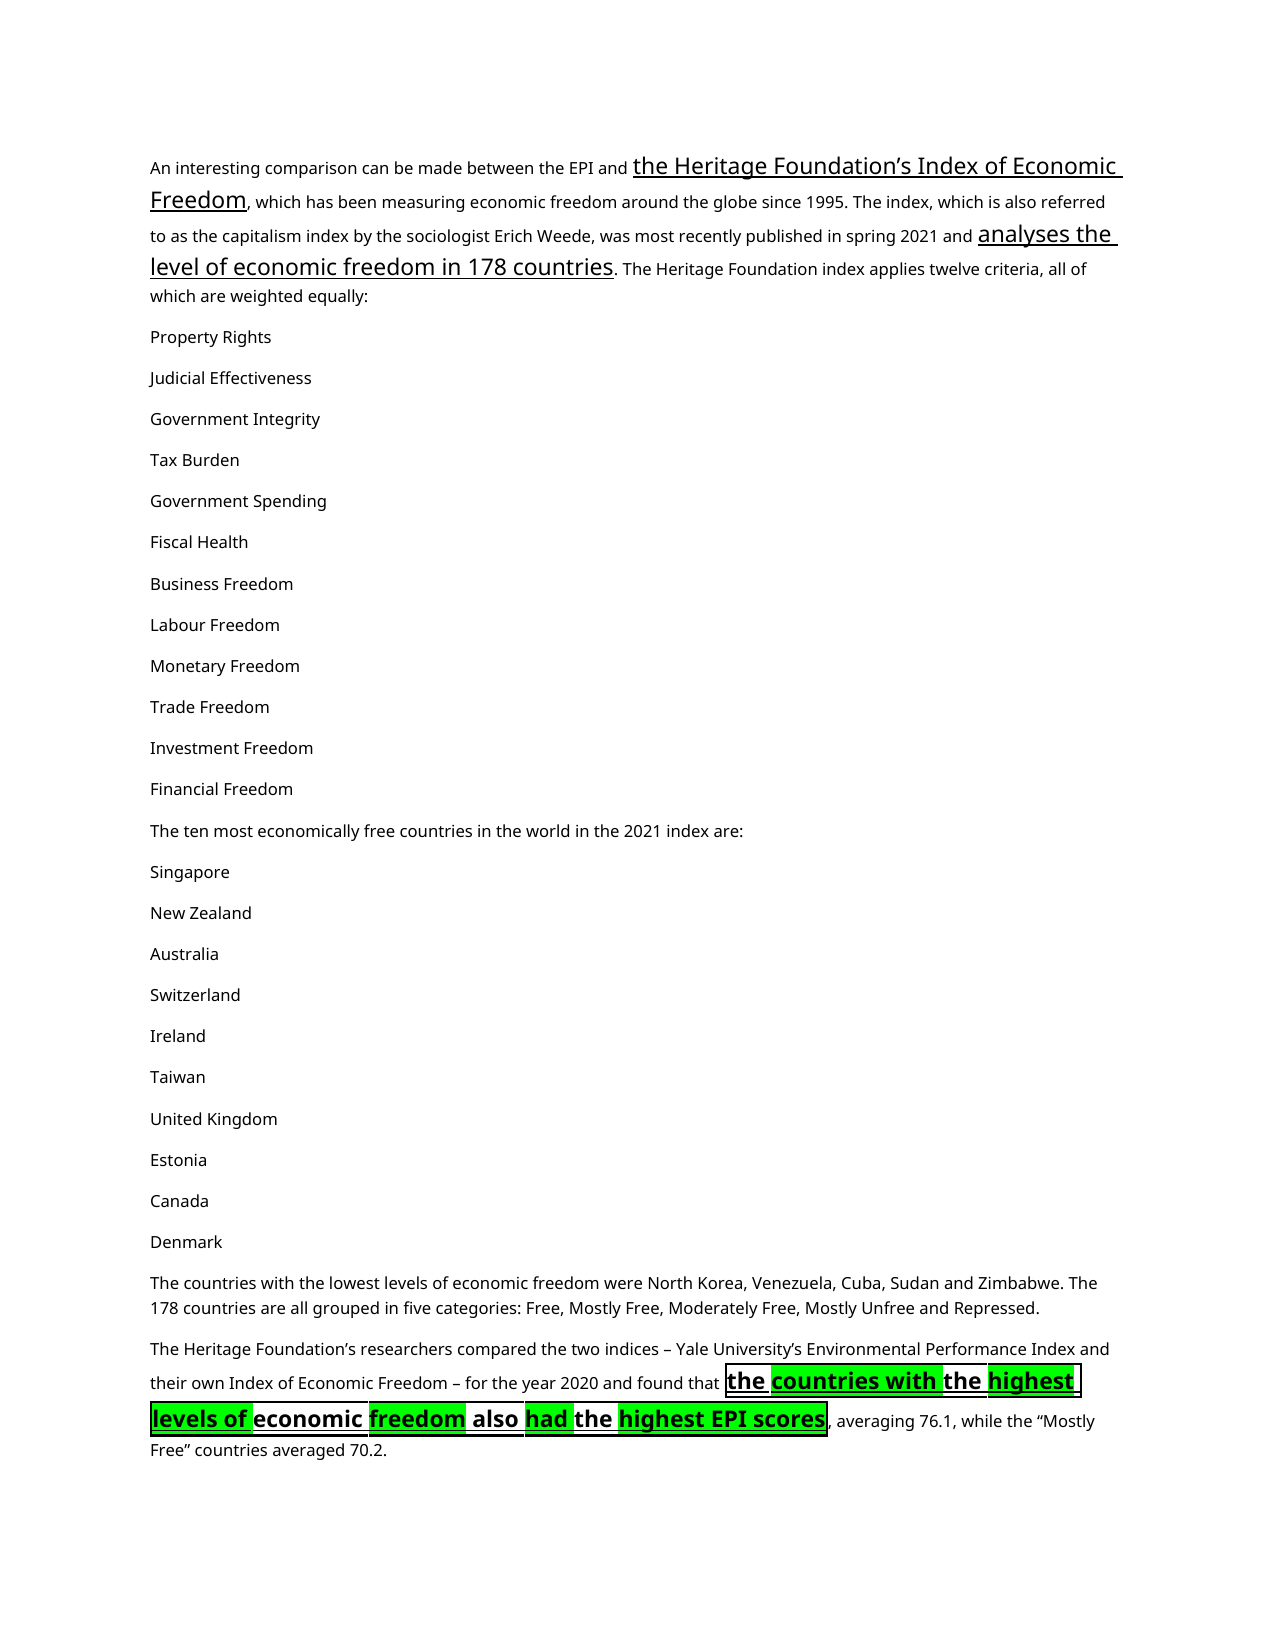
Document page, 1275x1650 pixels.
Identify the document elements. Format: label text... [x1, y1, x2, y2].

text Fiscal Health [150, 531, 1125, 554]
text Judicial Effectiveness [150, 367, 1125, 389]
text Estonia [150, 1148, 1125, 1171]
text Tax Burden [150, 449, 1125, 472]
text Business Freedom [150, 572, 1125, 595]
text New Zealand [150, 901, 1125, 924]
text Government Spending [150, 490, 1125, 513]
text Singapore [150, 860, 1125, 883]
text Property Rights [150, 325, 1125, 348]
text Taiwan [150, 1066, 1125, 1089]
text Monetary Freedom [150, 654, 1125, 677]
text Investment Freedom [150, 737, 1125, 759]
text The ten most economically free countries in the world in the 2021 index are: [150, 819, 1125, 842]
text Labour Freedom [150, 613, 1125, 636]
text The Heritage Foundation’s researchers compared the two indices – Yale University’s Environmental Performance Index and their own Index of Economic Freedom – for the year 2020 and found that the countries with the highest levels of economic freedom also had the highest EPI scores, averaging 76.1, while the “Mostly Free” countries averaged 70.2. [150, 1337, 1125, 1461]
text An interesting comparison can be made between the EPI and the Heritage Foundation’s Index of Economic Freedom, which has been measuring economic freedom around the globe since 1995. The index, which is also referred to as the capitalism index by the sociologist Erich Weede, was most recently published in spring 2021 and analyses the level of economic freedom in 178 countries. The Heritage Foundation index applies twelve criteria, all of which are weighted equally: [150, 150, 1125, 307]
text Canada [150, 1189, 1125, 1212]
text Ireland [150, 1025, 1125, 1048]
text Denmark [150, 1231, 1125, 1253]
text Trade Freedom [150, 696, 1125, 718]
text Financial Freedom [150, 778, 1125, 801]
text United Kingdom [150, 1107, 1125, 1130]
text Switzerland [150, 984, 1125, 1006]
text The countries with the lowest levels of economic freedom were North Korea, Venezuela, Cuba, Sudan and Zimbabwe. The 178 countries are all grouped in five categories: Free, Mostly Free, Moderately Free, Mostly Unfree and Repressed. [150, 1272, 1125, 1319]
text Australia [150, 943, 1125, 965]
text Government Integrity [150, 408, 1125, 430]
